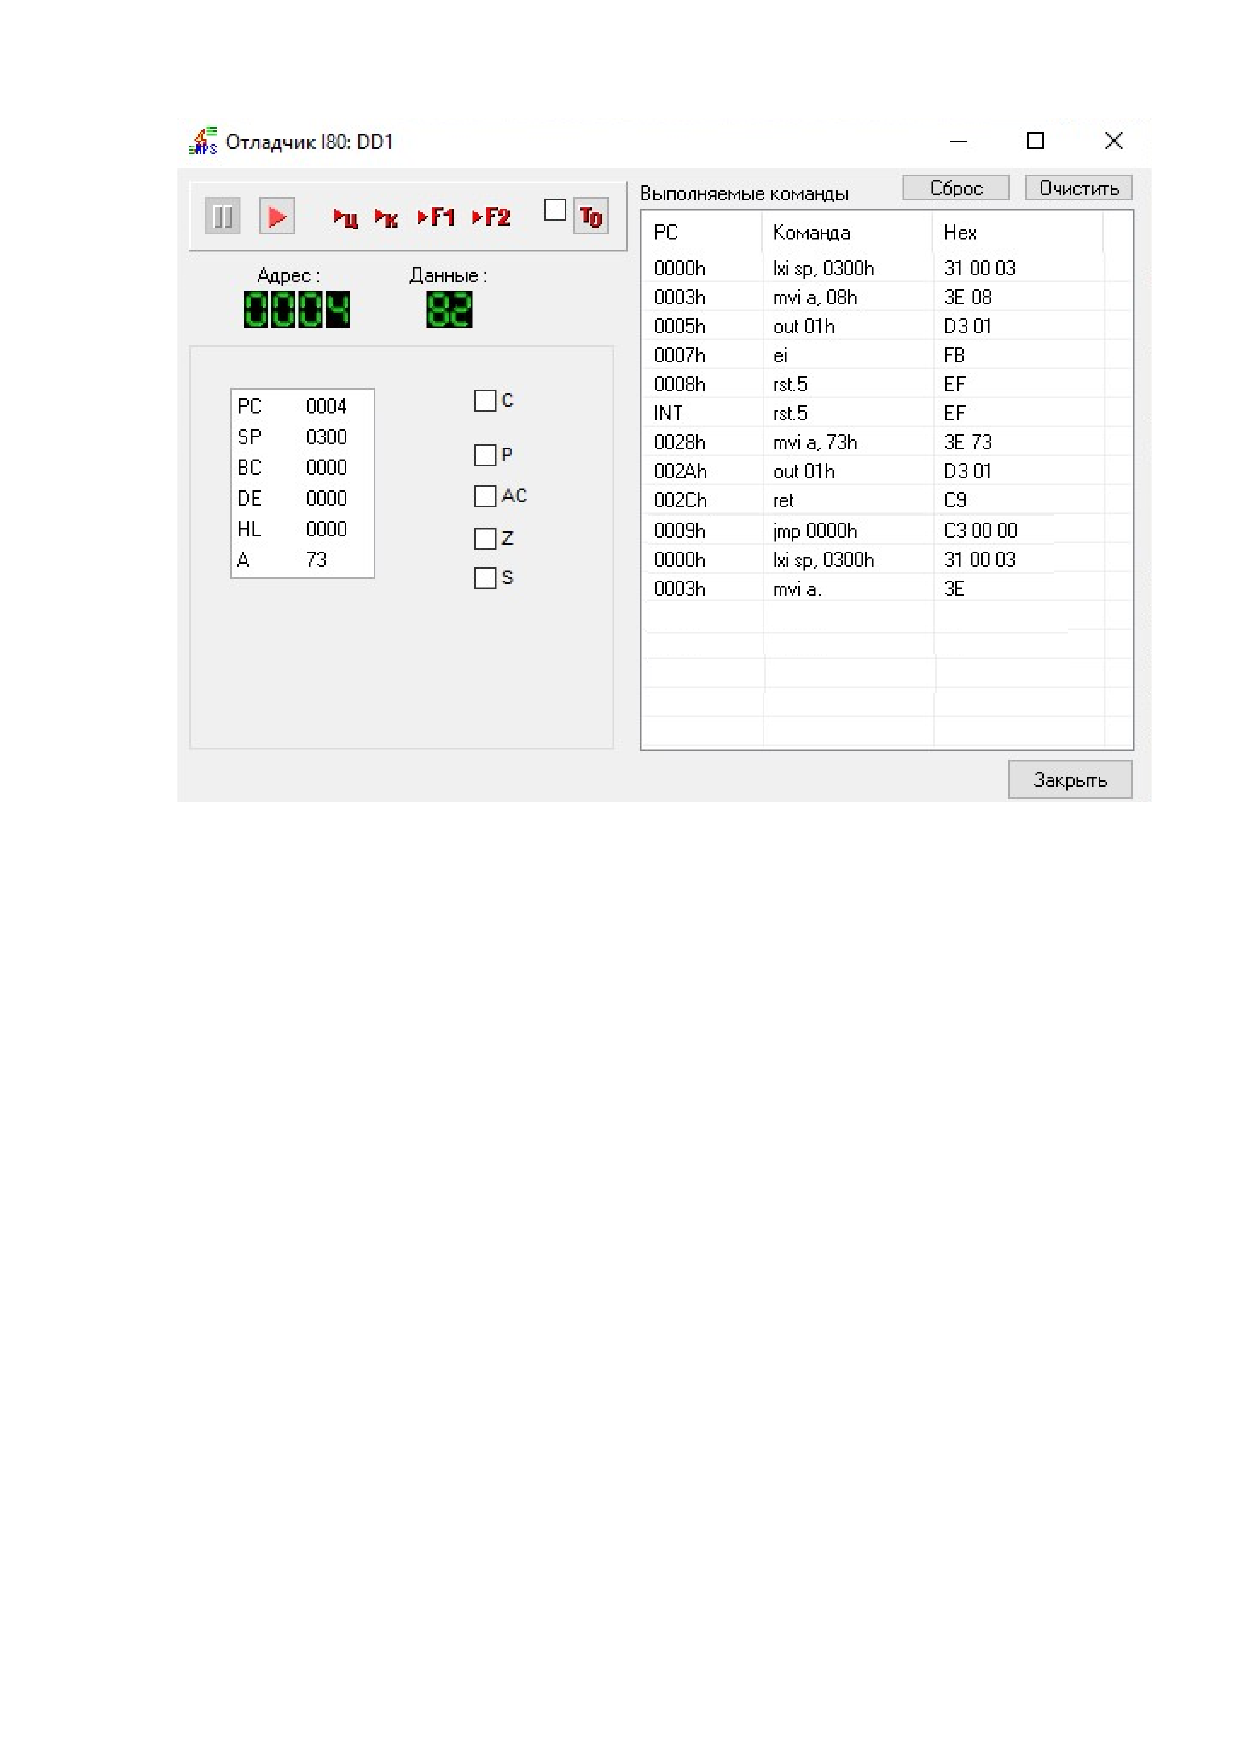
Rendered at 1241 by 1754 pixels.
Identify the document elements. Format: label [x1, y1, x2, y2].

picture [177, 118, 1152, 802]
